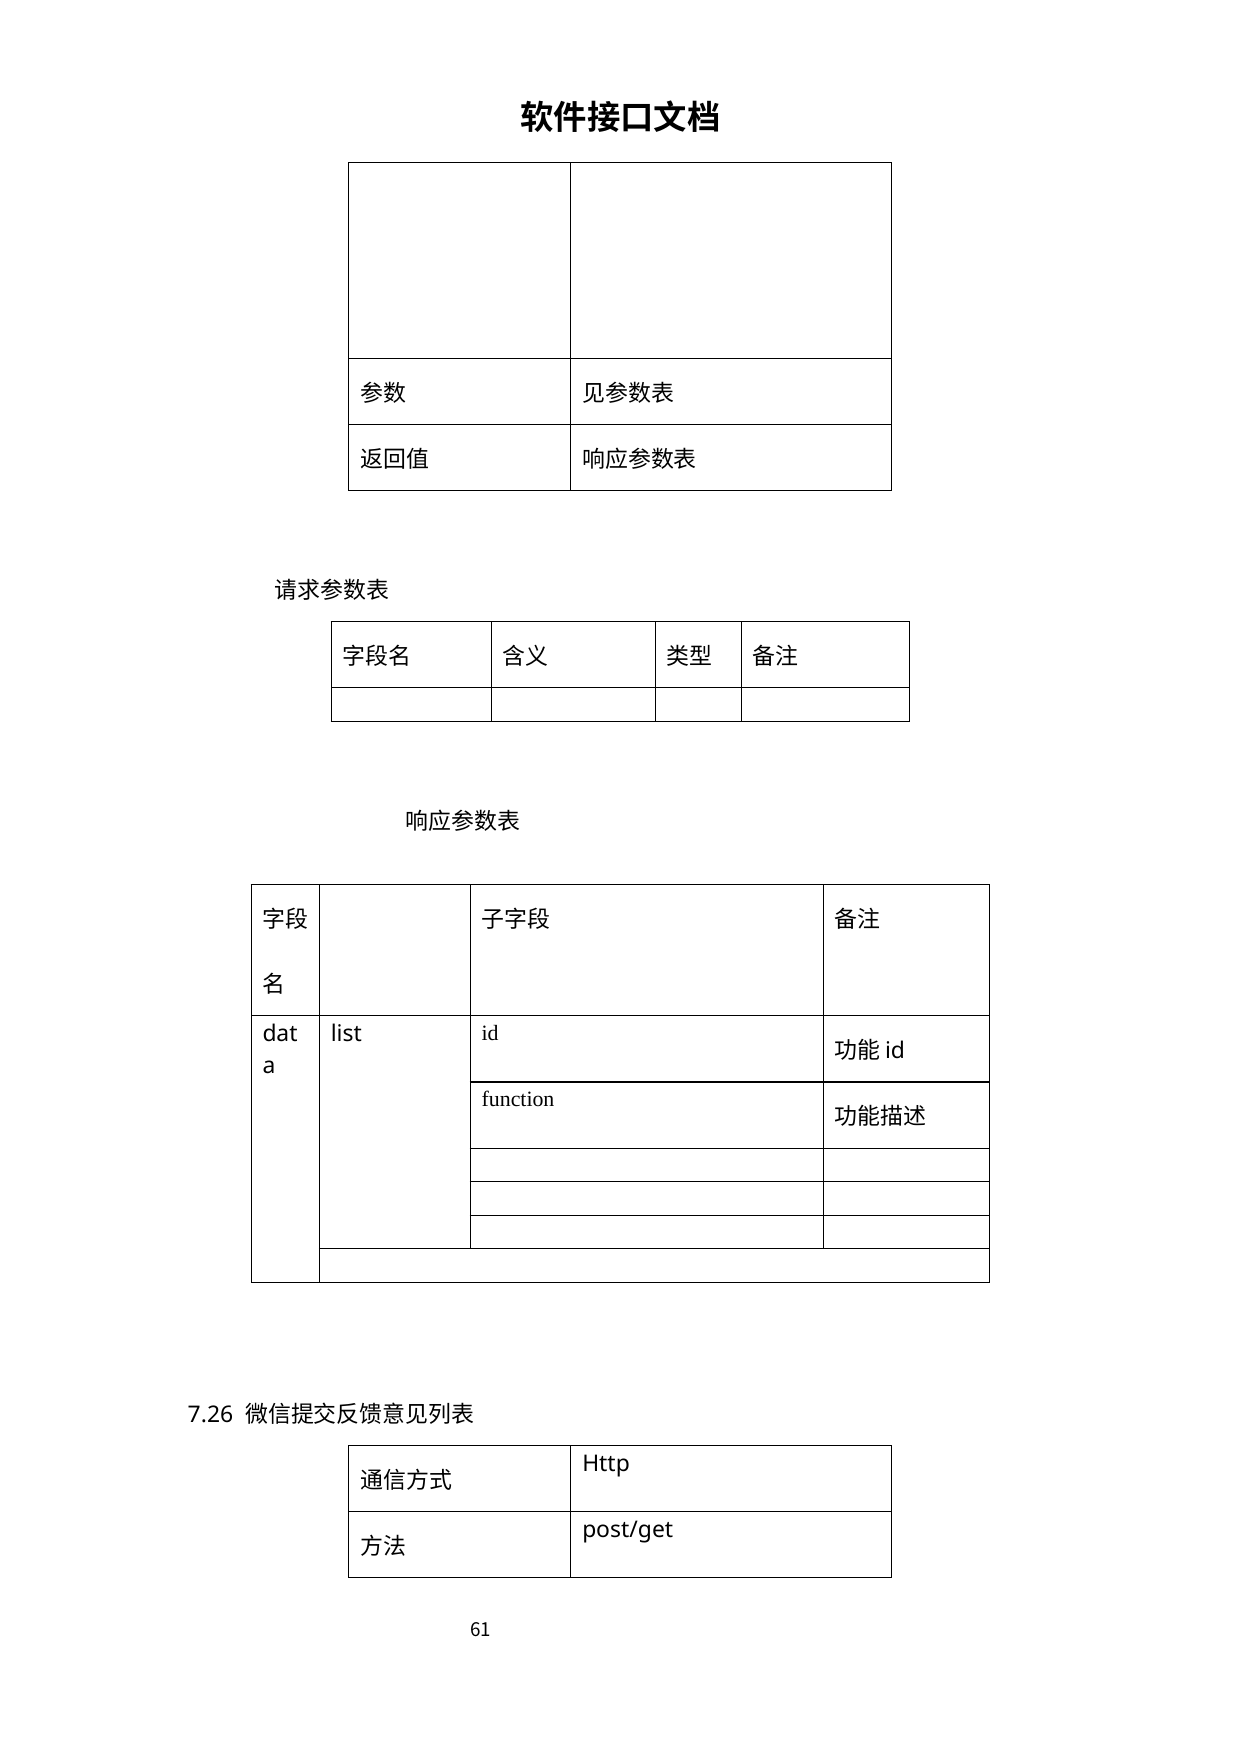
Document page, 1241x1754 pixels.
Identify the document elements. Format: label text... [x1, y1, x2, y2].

text 7.26 微信提交反馈意见列表 [187, 1380, 1053, 1445]
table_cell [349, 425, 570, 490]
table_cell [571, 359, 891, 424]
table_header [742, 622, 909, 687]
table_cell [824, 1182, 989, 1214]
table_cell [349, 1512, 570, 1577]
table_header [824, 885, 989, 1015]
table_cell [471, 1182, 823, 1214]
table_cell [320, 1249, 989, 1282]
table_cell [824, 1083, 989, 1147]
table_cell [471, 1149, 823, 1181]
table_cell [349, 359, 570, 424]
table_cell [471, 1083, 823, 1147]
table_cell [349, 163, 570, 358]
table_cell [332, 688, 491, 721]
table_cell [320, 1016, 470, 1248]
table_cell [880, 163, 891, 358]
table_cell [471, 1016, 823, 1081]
text 请求参数表 [262, 556, 1053, 621]
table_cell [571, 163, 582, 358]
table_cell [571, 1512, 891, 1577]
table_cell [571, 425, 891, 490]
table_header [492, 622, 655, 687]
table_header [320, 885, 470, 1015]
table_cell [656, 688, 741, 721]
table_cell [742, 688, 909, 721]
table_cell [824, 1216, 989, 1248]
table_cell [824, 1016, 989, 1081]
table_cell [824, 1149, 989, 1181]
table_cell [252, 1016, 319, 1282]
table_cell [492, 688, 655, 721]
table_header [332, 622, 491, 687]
text 响应参数表 [262, 787, 1053, 852]
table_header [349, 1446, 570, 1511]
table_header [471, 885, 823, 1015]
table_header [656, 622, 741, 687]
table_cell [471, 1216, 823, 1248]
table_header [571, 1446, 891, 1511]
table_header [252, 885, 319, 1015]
